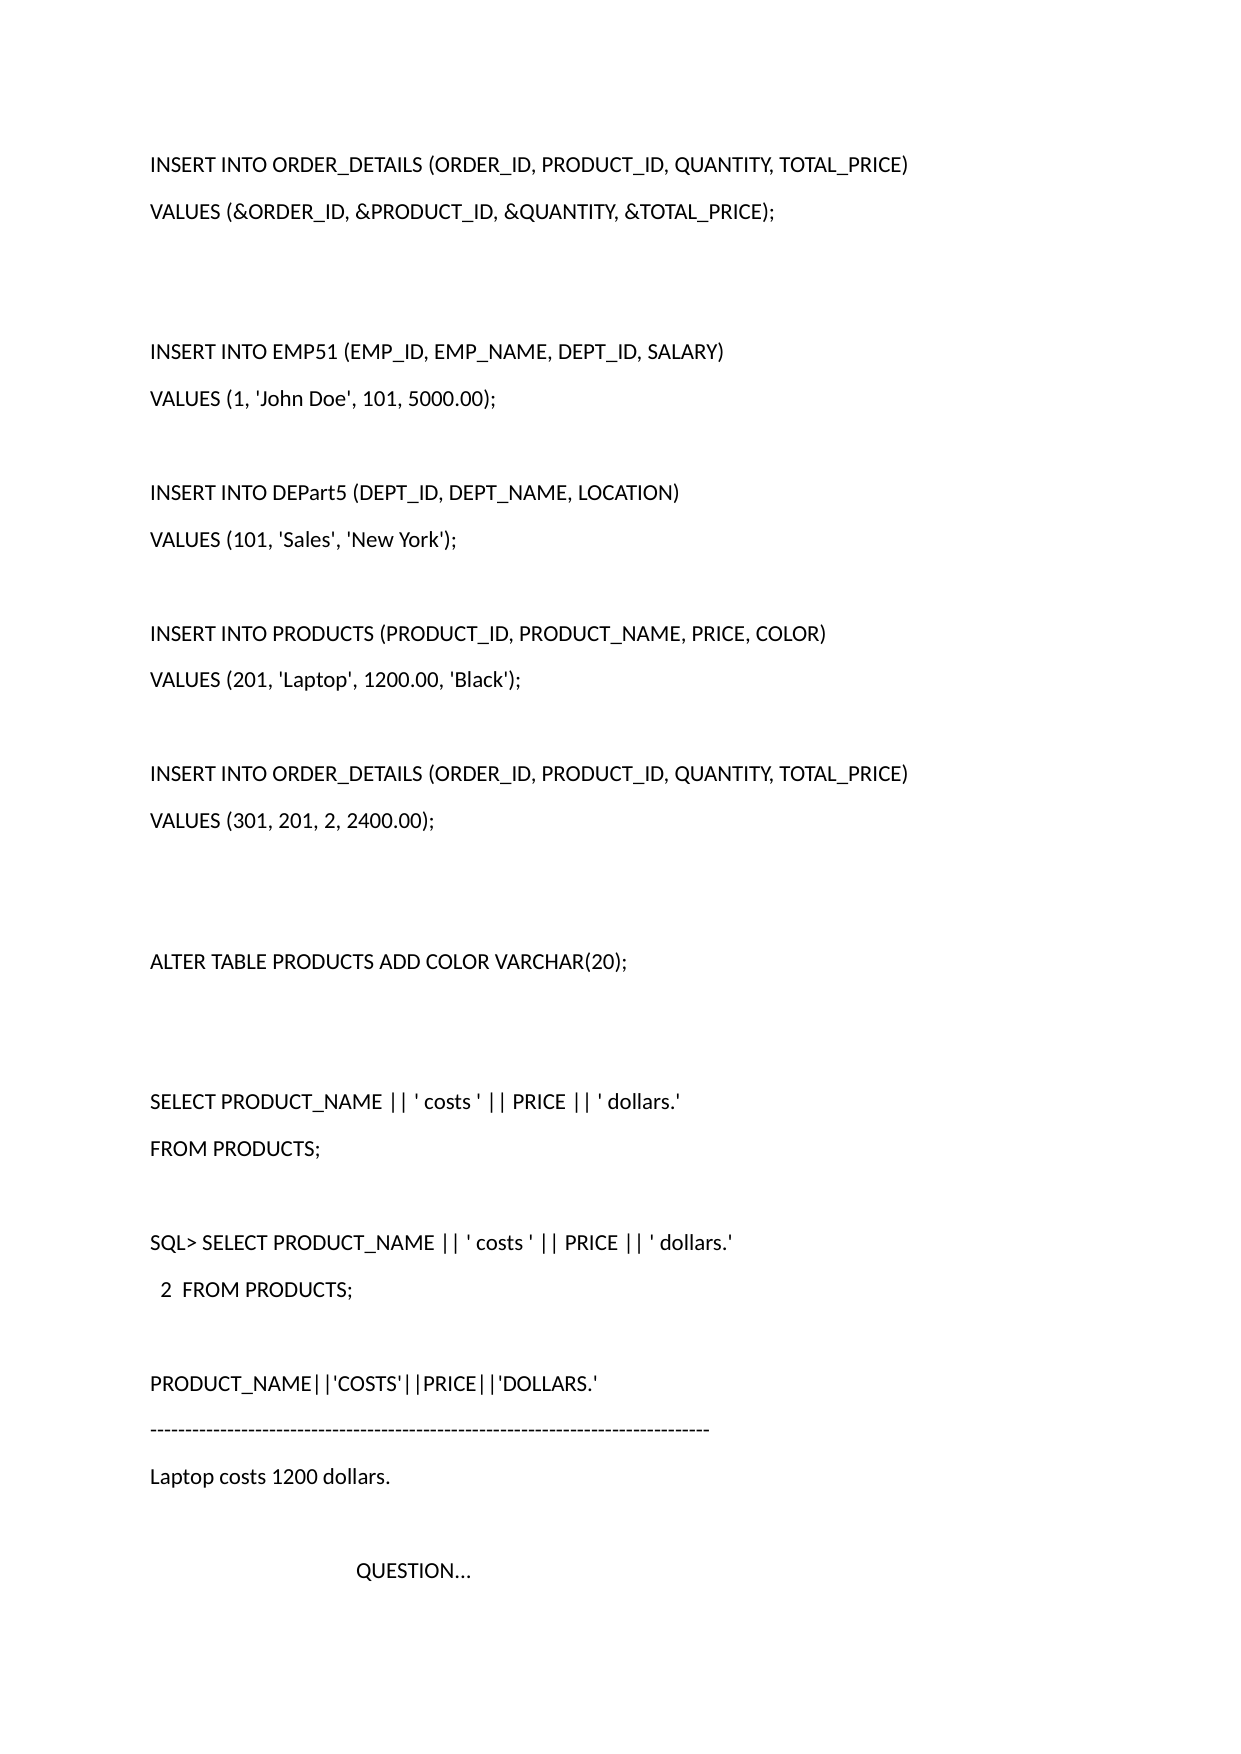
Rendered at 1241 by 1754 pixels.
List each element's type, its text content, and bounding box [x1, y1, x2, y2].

text FROM PRODUCTS; [150, 1134, 1090, 1162]
text SELECT PRODUCT_NAME || ' costs ' || PRICE || ' dollars.' [150, 1087, 1090, 1116]
text Laptop costs 1200 dollars. [150, 1462, 1090, 1491]
text INSERT INTO DEPart5 (DEPT_ID, DEPT_NAME, LOCATION) [150, 478, 1090, 506]
text QUESTION... [150, 1556, 1090, 1584]
text INSERT INTO ORDER_DETAILS (ORDER_ID, PRODUCT_ID, QUANTITY, TOTAL_PRICE) [150, 150, 1090, 178]
text INSERT INTO EMP51 (EMP_ID, EMP_NAME, DEPT_ID, SALARY) [150, 337, 1090, 366]
text VALUES (201, 'Laptop', 1200.00, 'Black'); [150, 666, 1090, 694]
text ALTER TABLE PRODUCTS ADD COLOR VARCHAR(20); [150, 947, 1090, 975]
text VALUES (1, 'John Doe', 101, 5000.00); [150, 384, 1090, 412]
text 2 FROM PRODUCTS; [150, 1275, 1090, 1303]
text SQL> SELECT PRODUCT_NAME || ' costs ' || PRICE || ' dollars.' [150, 1228, 1090, 1256]
text INSERT INTO PRODUCTS (PRODUCT_ID, PRODUCT_NAME, PRICE, COLOR) [150, 619, 1090, 647]
text VALUES (301, 201, 2, 2400.00); [150, 806, 1090, 834]
text VALUES (&ORDER_ID, &PRODUCT_ID, &QUANTITY, &TOTAL_PRICE); [150, 197, 1090, 225]
text PRODUCT_NAME||'COSTS'||PRICE||'DOLLARS.' [150, 1369, 1090, 1397]
text VALUES (101, 'Sales', 'New York'); [150, 525, 1090, 553]
text INSERT INTO ORDER_DETAILS (ORDER_ID, PRODUCT_ID, QUANTITY, TOTAL_PRICE) [150, 759, 1090, 787]
text -------------------------------------------------------------------------------- [150, 1416, 1090, 1444]
